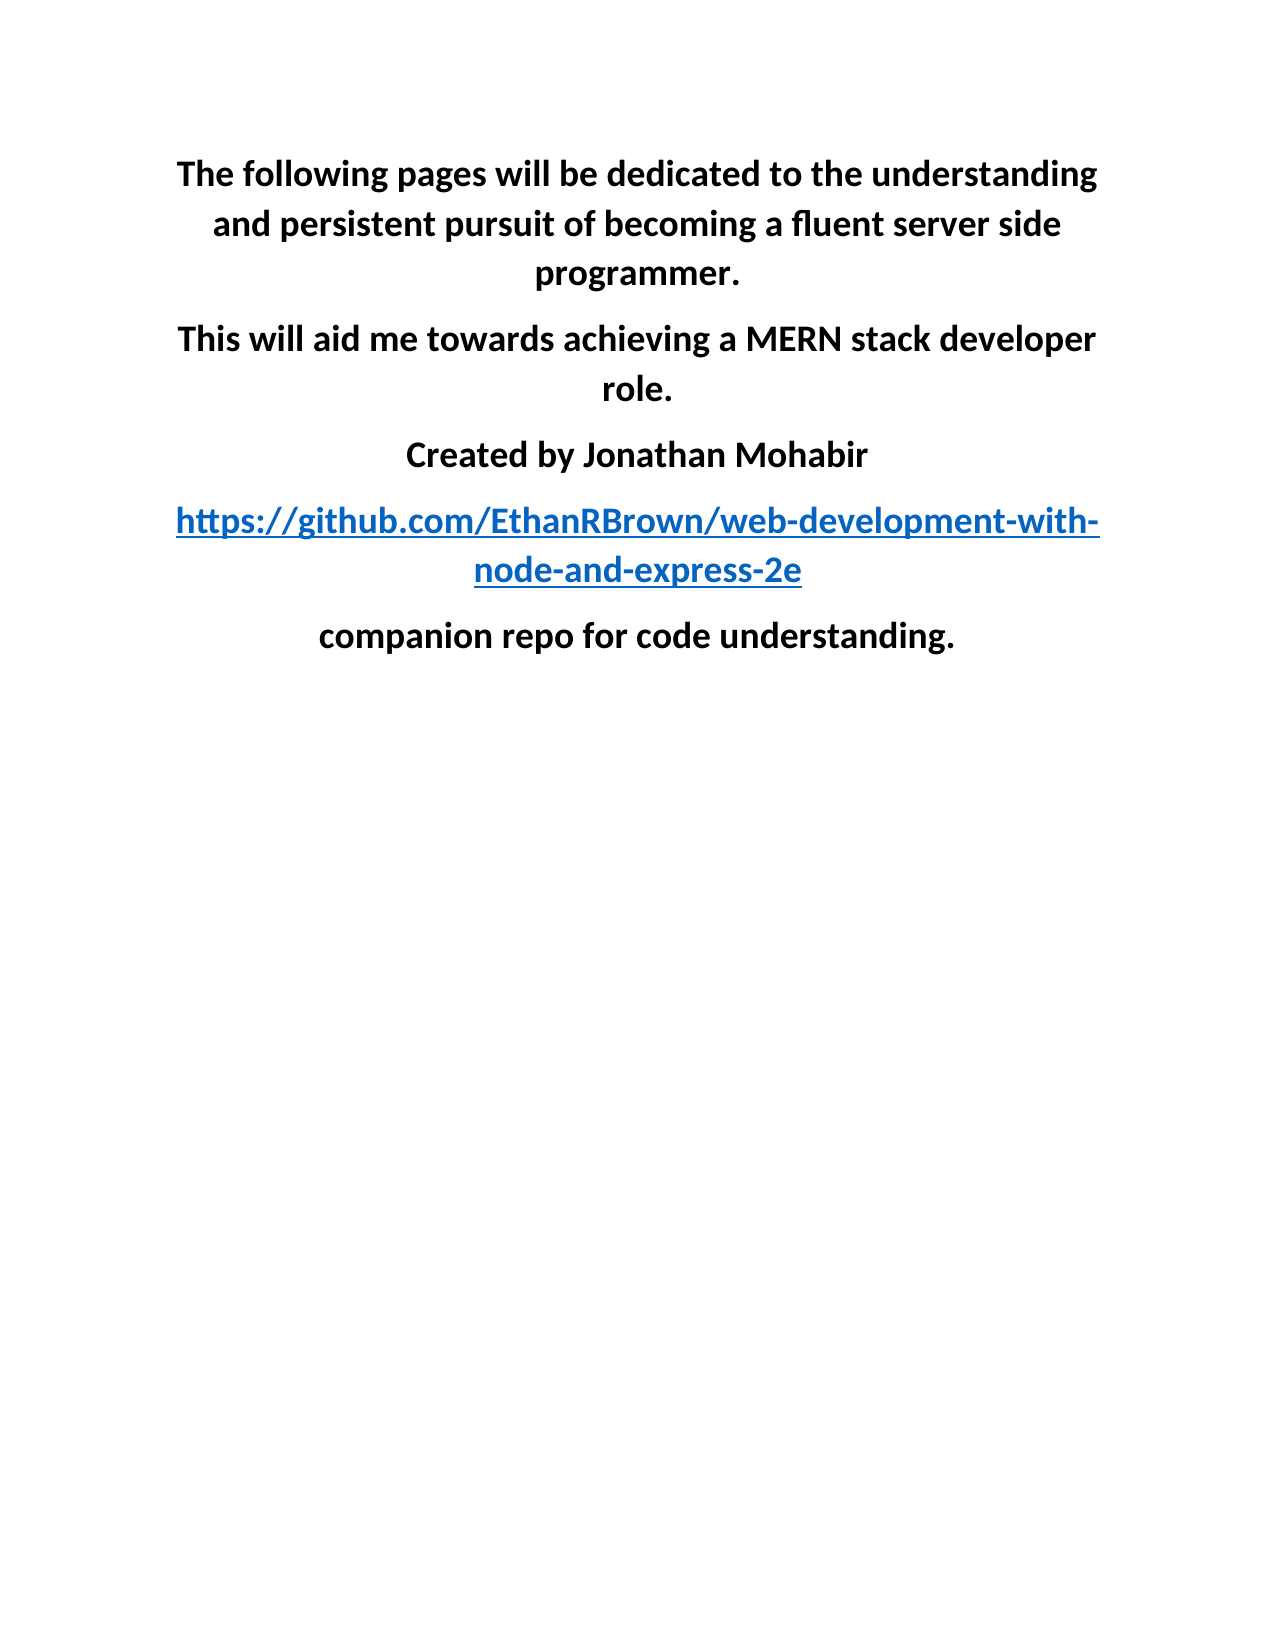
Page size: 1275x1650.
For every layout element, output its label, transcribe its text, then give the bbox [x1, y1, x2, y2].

text The following pages will be dedicated to the understanding and persistent pursuit of becoming a fluent server side programmer. [150, 150, 1125, 295]
text https://github.com/EthanRBrown/web-development-with-node-and-express-2e [150, 497, 1125, 592]
text This will aid me towards achieving a MERN stack developer role. [150, 315, 1125, 410]
text Created by Jonathan Mohabir [150, 431, 1125, 477]
text companion repo for code understanding. [150, 612, 1125, 658]
